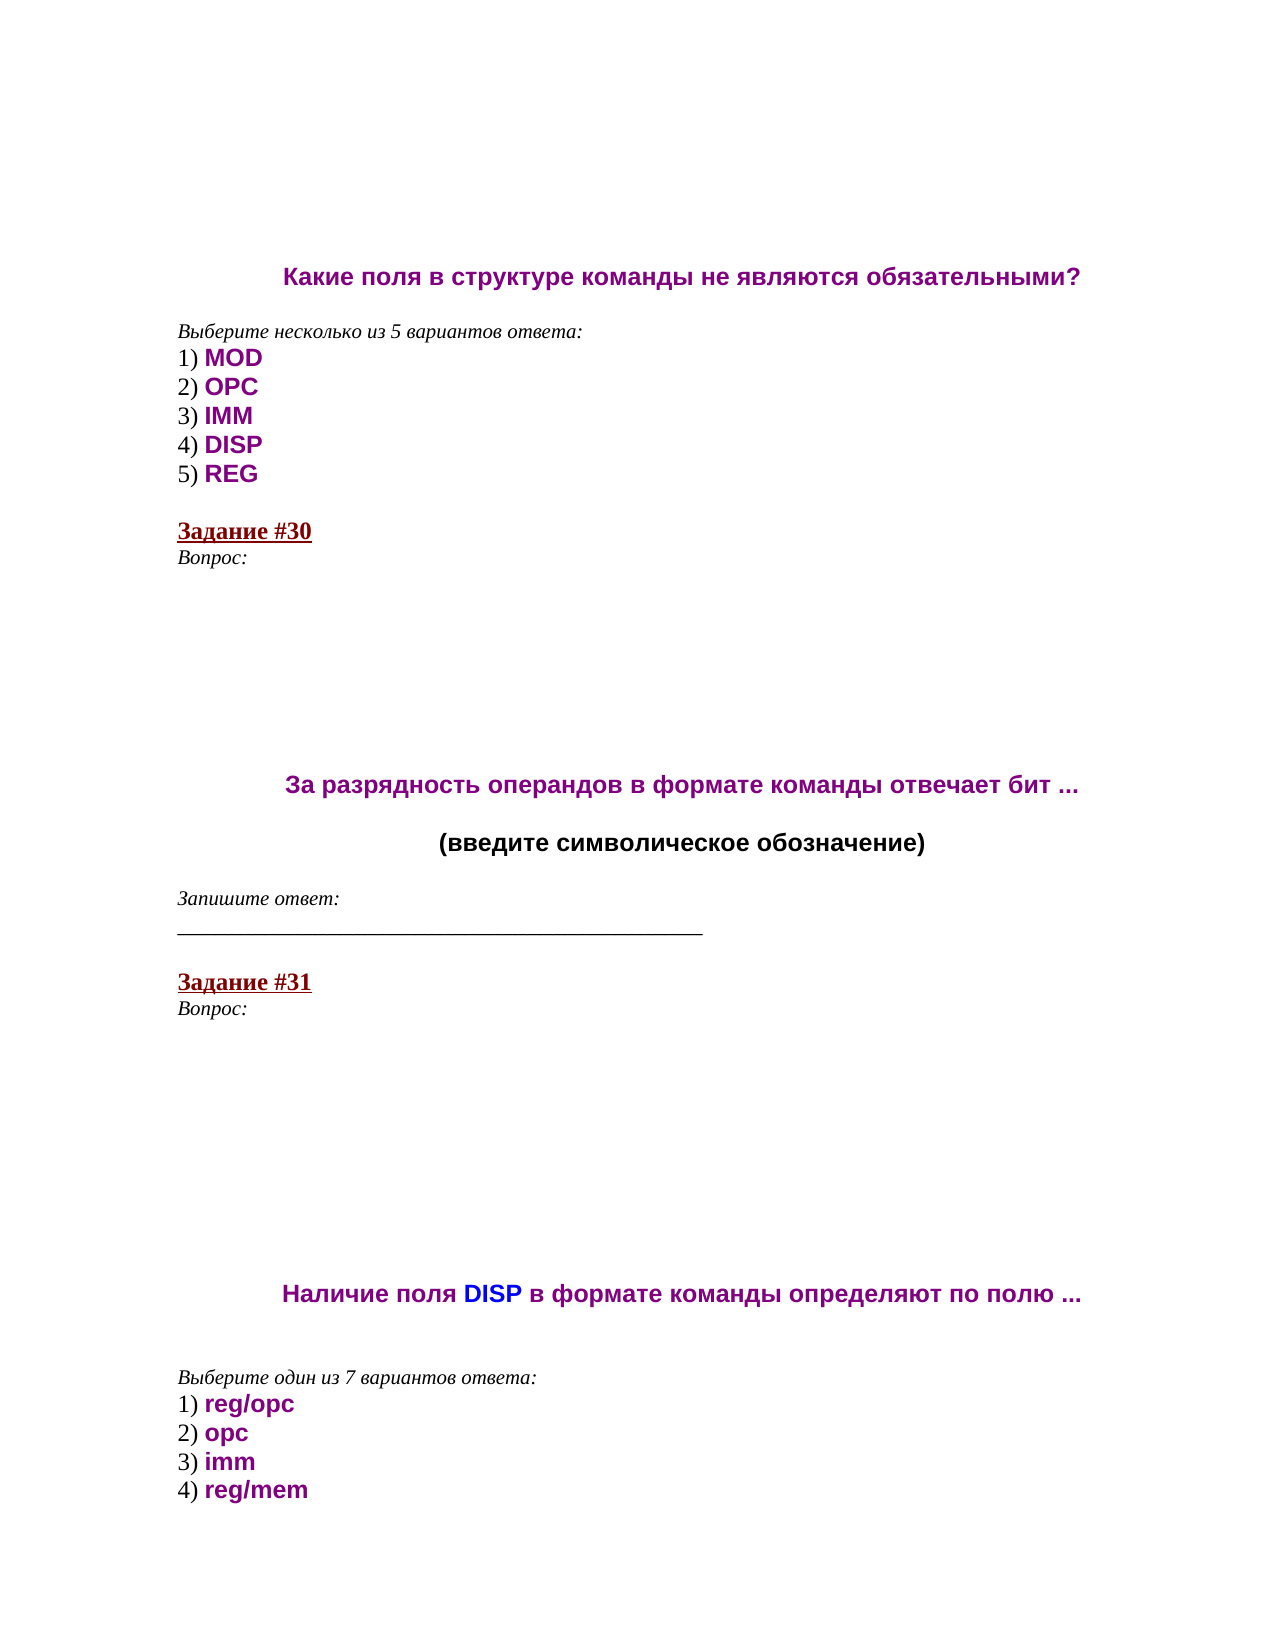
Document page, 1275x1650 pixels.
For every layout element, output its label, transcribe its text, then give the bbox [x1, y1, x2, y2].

text 1) MOD [177, 343, 1186, 372]
text Запишите ответ: [177, 886, 1186, 909]
text За разрядность операндов в формате команды отвечает бит ... [177, 771, 1186, 799]
text 4) reg/mem [177, 1476, 1186, 1504]
text Задание #30 [177, 516, 1186, 545]
text Какие поля в структуре команды не являются обязательными? [177, 262, 1186, 291]
text 3) IMM [177, 401, 1186, 430]
text Задание #31 [177, 967, 1186, 996]
text 5) REG [177, 459, 1186, 488]
text 2) OPC [177, 372, 1186, 401]
text 4) DISP [177, 430, 1186, 459]
text 2) opc [177, 1418, 1186, 1447]
text 1) reg/opc [177, 1389, 1186, 1418]
text 3) imm [177, 1447, 1186, 1476]
text __________________________________________ [177, 909, 1186, 938]
text Выберите несколько из 5 вариантов ответа: [177, 319, 1186, 343]
text Вопрос: [177, 996, 1186, 1020]
text Наличие поля DISP в формате команды определяют по полю ... [177, 1279, 1186, 1307]
text (введите символическое обозначение) [177, 828, 1186, 857]
text Вопрос: [177, 545, 1186, 569]
text Выберите один из 7 вариантов ответа: [177, 1365, 1186, 1389]
